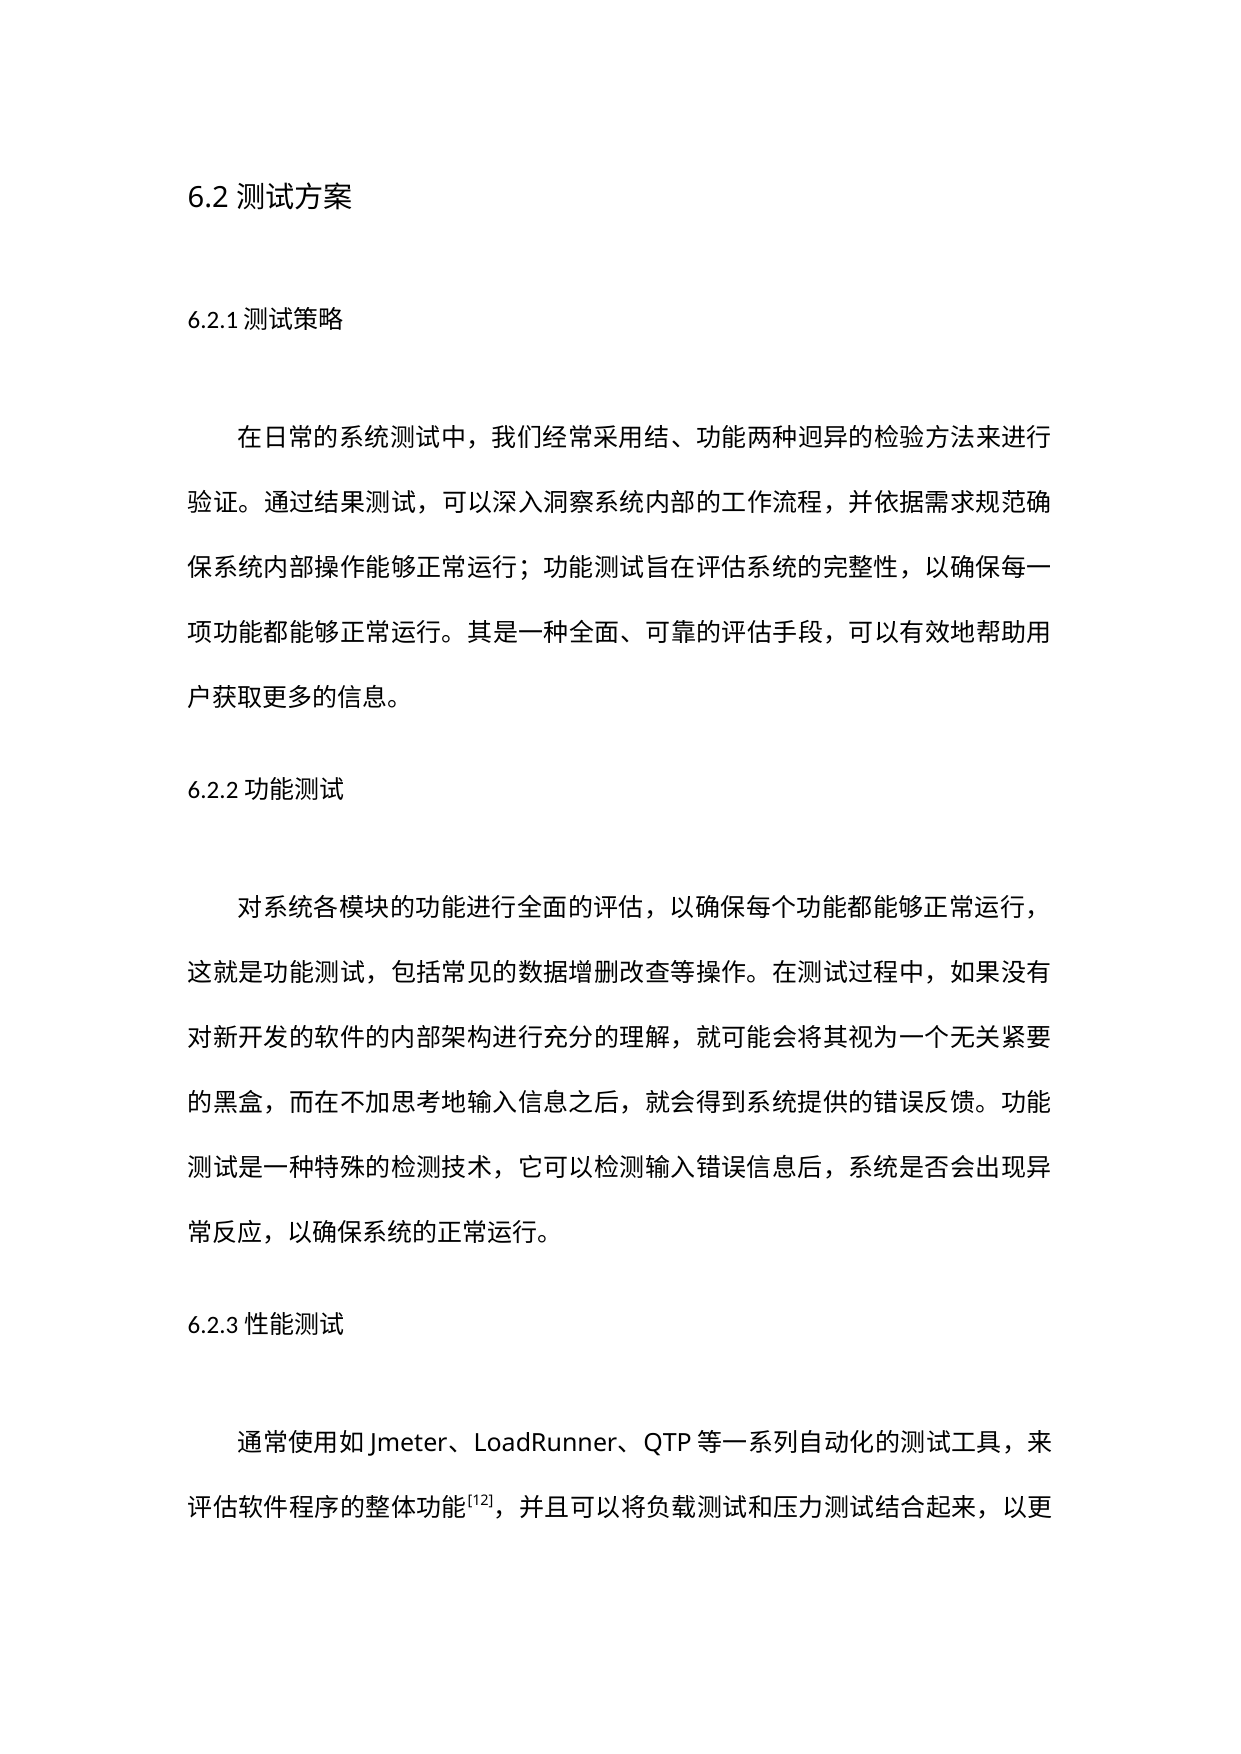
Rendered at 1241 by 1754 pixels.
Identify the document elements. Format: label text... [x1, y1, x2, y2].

subtitle 6.2.1 测试策略 [187, 285, 1053, 350]
subtitle 6.2 测试方案 [187, 162, 1053, 227]
text 在日常的系统测试中，我们经常采用结、功能两种迥异的检验方法来进行验证。通过结果测试，可以深入洞察系统内部的工作流程，并依据需求规范确保系统内部操作能够正常运行；功能测试旨在评估系统的完整性，以确保每一项功能都能够正常运行。其是一种全面、可靠的评估手段，可以有效地帮助用户获取更多的信息。 [187, 403, 1053, 728]
text 对系统各模块的功能进行全面的评估，以确保每个功能都能够正常运行，这就是功能测试，包括常见的数据增删改查等操作。在测试过程中，如果没有对新开发的软件的内部架构进行充分的理解，就可能会将其视为一个无关紧要的黑盒，而在不加思考地输入信息之后，就会得到系统提供的错误反馈。功能测试是一种特殊的检测技术，它可以检测输入错误信息后，系统是否会出现异常反应，以确保系统的正常运行。 [187, 873, 1053, 1263]
subtitle 6.2.3 性能测试 [187, 1290, 1053, 1355]
subtitle 6.2.2 功能测试 [187, 755, 1053, 820]
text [187, 1408, 1053, 1538]
